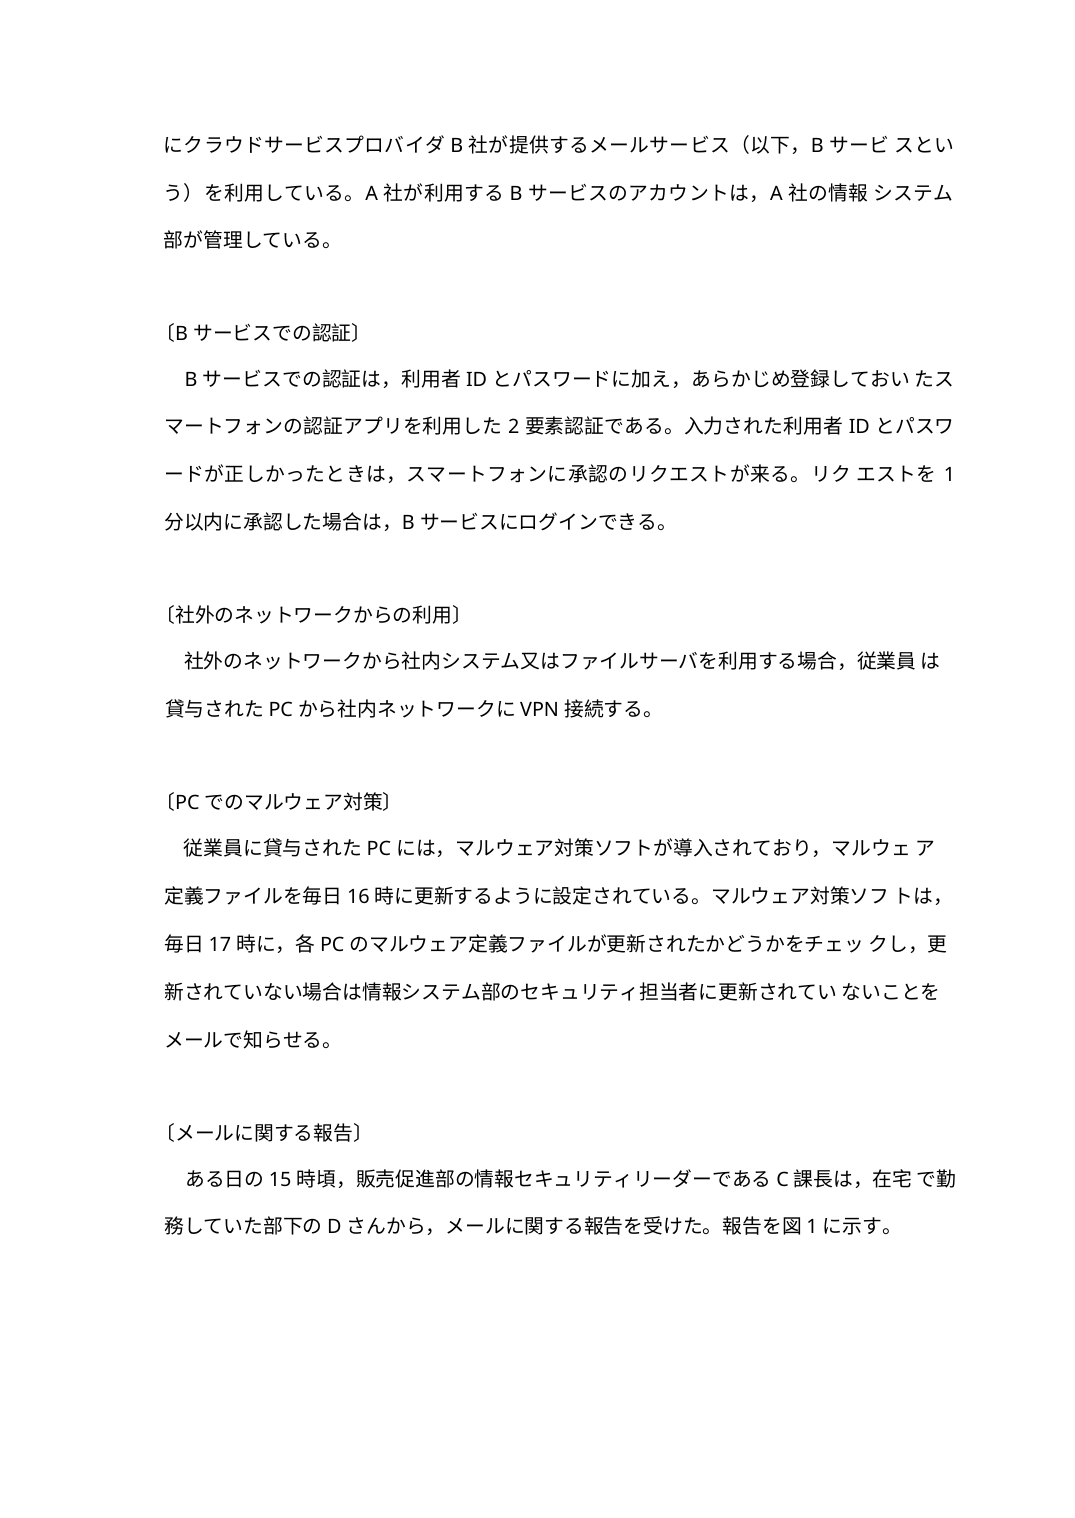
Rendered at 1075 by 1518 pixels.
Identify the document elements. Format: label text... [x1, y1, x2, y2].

text 〔PC でのマルウェア対策〕 [155, 786, 976, 815]
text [122, 130, 954, 253]
text B サービスでの認証は，利用者 ID とパスワードに加え，あらかじめ登録しておい たスマートフォンの認証アプリを利用した 2 要素認証である。入力された利用者 ID とパスワードが正しかったときは，スマートフォンに承認のリクエストが来る。リク エストを 1 分以内に承認した場合は，B サービスにログインできる。 [164, 363, 955, 536]
text 〔社外のネットワークからの利用〕 [155, 600, 976, 628]
text 従業員に貸与された PC には，マルウェア対策ソフトが導入されており，マルウェ ア定義ファイルを毎日 16 時に更新するように設定されている。マルウェア対策ソフ トは，毎日 17 時に，各 PC のマルウェア定義ファイルが更新されたかどうかをチェッ クし，更新されていない場合は情報システム部のセキュリティ担当者に更新されてい ないことをメールで知らせる。 [164, 833, 954, 1053]
text ある日の 15 時頃，販売促進部の情報セキュリティリーダーである C 課長は，在宅 で勤務していた部下の D さんから，メールに関する報告を受けた。報告を図 1 に示す。 [164, 1163, 961, 1239]
text 〔メールに関する報告〕 [155, 1117, 976, 1146]
text 〔B サービスでの認証〕 [155, 317, 976, 346]
text 社外のネットワークから社内システム又はファイルサーバを利用する場合，従業員 は貸与された PC から社内ネットワークに VPN 接続する。 [165, 646, 954, 722]
